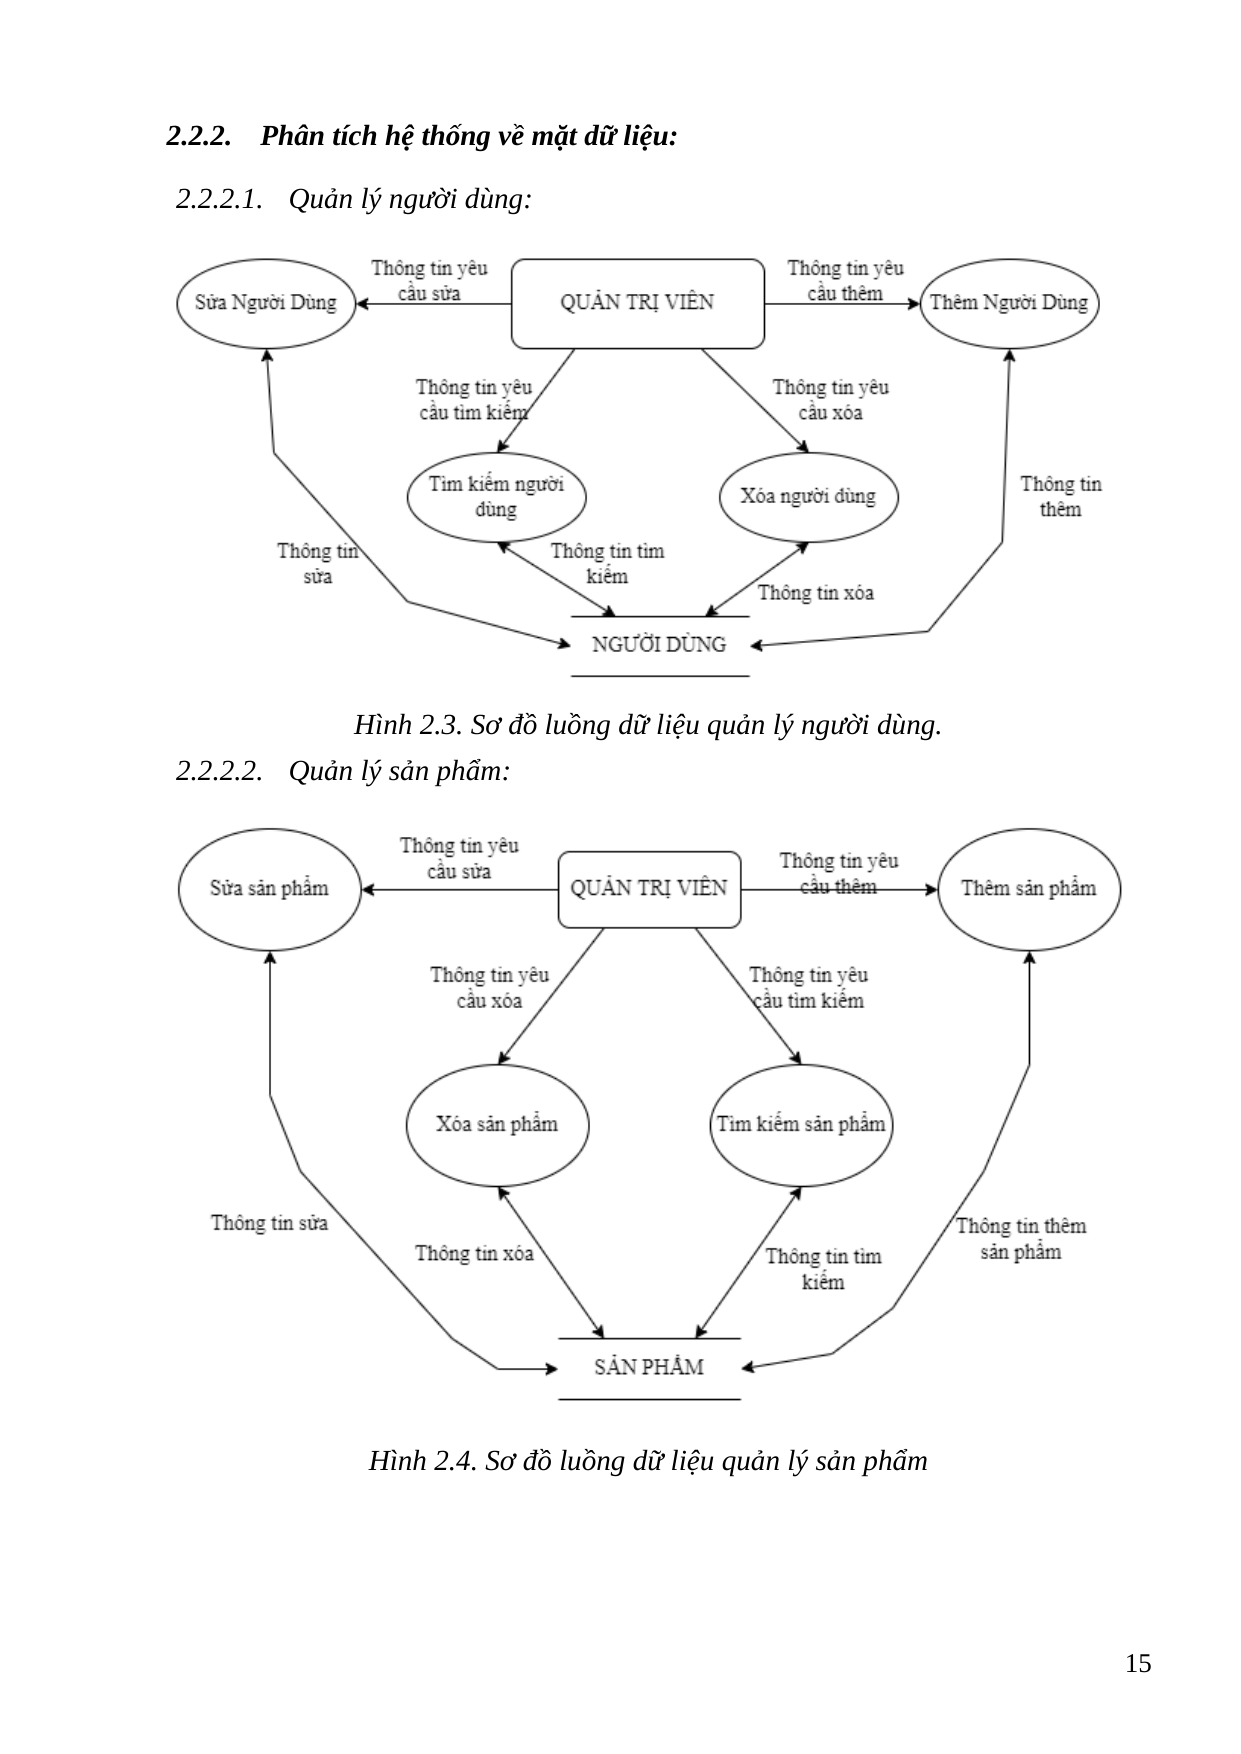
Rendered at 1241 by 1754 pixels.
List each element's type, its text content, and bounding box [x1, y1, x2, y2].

picture [148, 798, 1152, 1431]
text Quản lý sản phẩm: [176, 753, 1152, 786]
text Hình 2.3. Sơ đồ luồng dữ liệu quản lý người dùng. [148, 707, 1152, 740]
text Hình 2.4. Sơ đồ luồng dữ liệu quản lý sản phẩm [148, 1443, 1152, 1476]
text Phân tích hệ thống về mặt dữ liệu: [166, 118, 1152, 152]
picture [147, 227, 1152, 707]
text Quản lý người dùng: [176, 181, 1152, 214]
